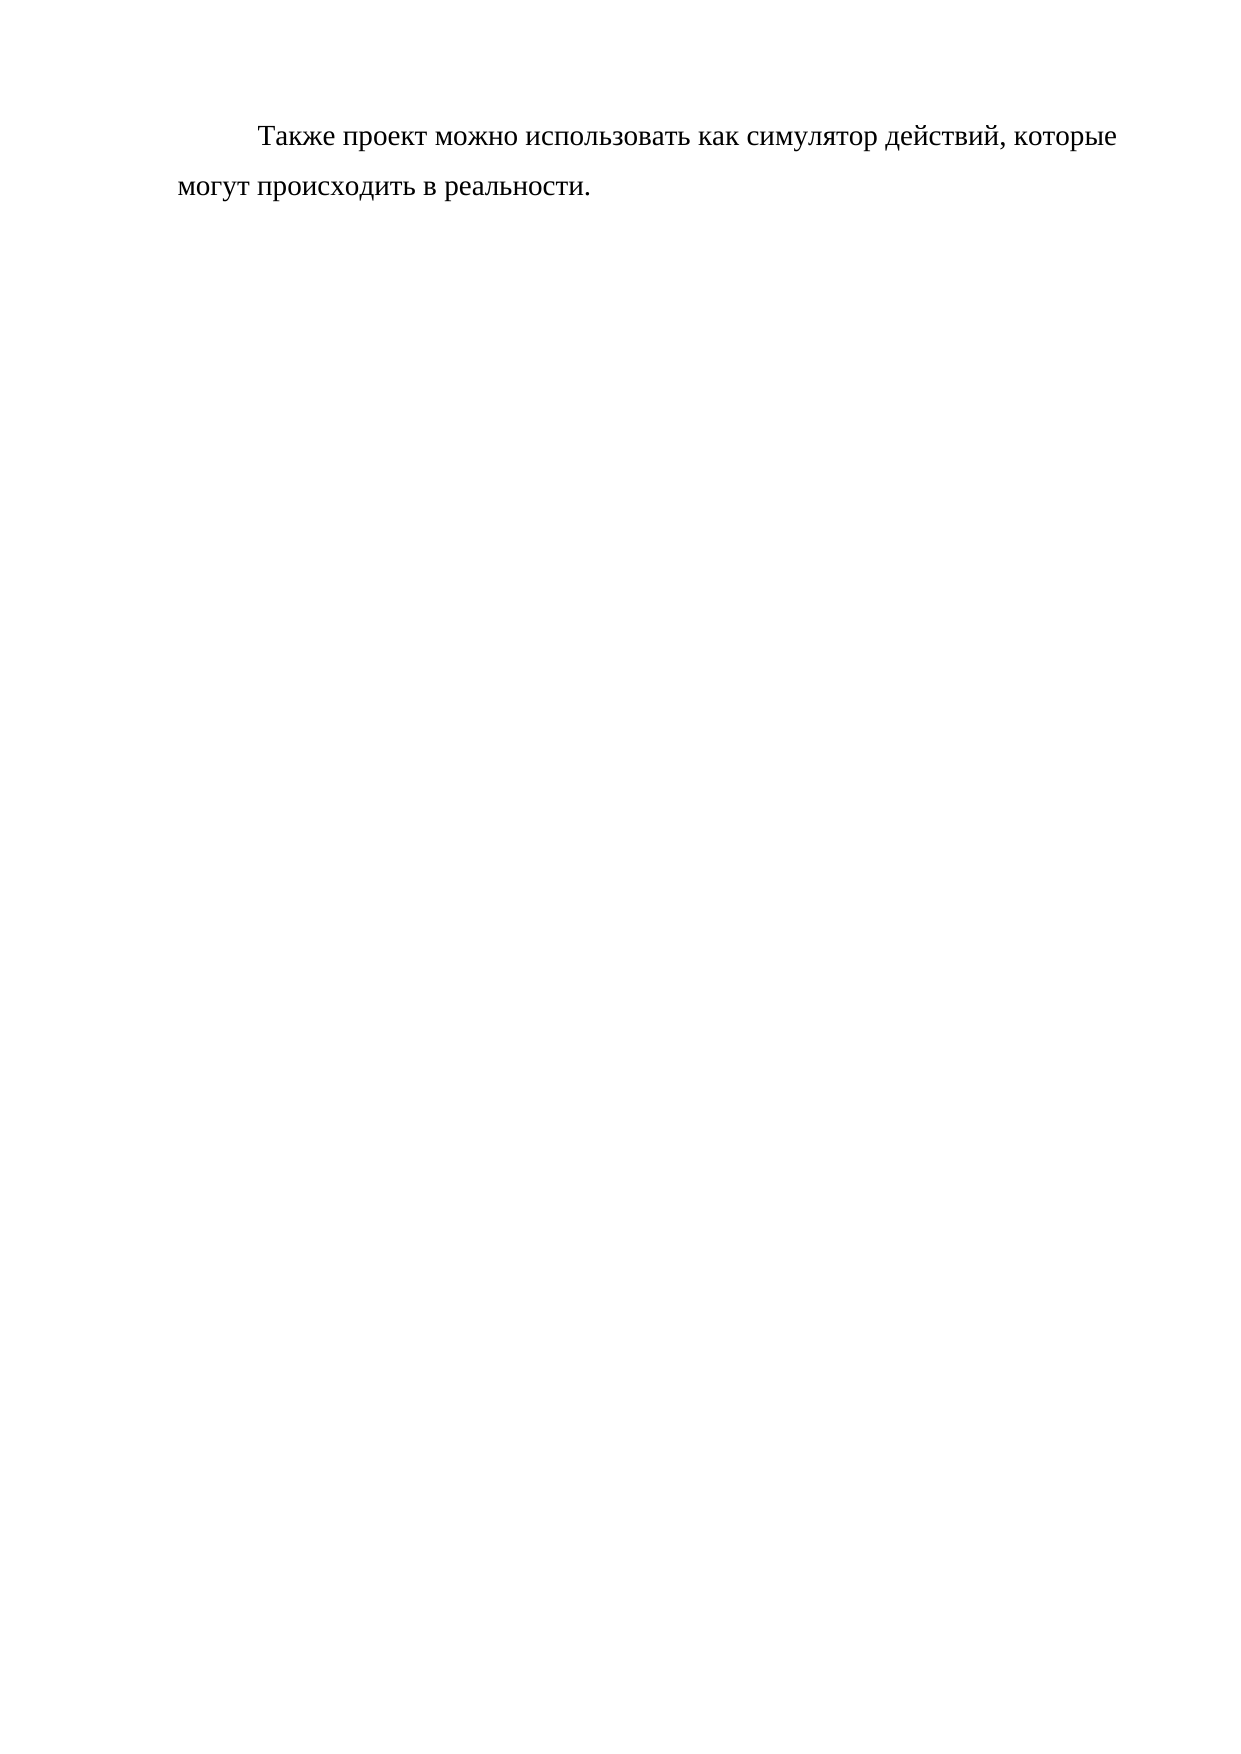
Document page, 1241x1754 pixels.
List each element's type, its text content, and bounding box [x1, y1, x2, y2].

text Также проект можно использовать как симулятор действий, которые могут происходить в реальности. [177, 118, 1152, 202]
